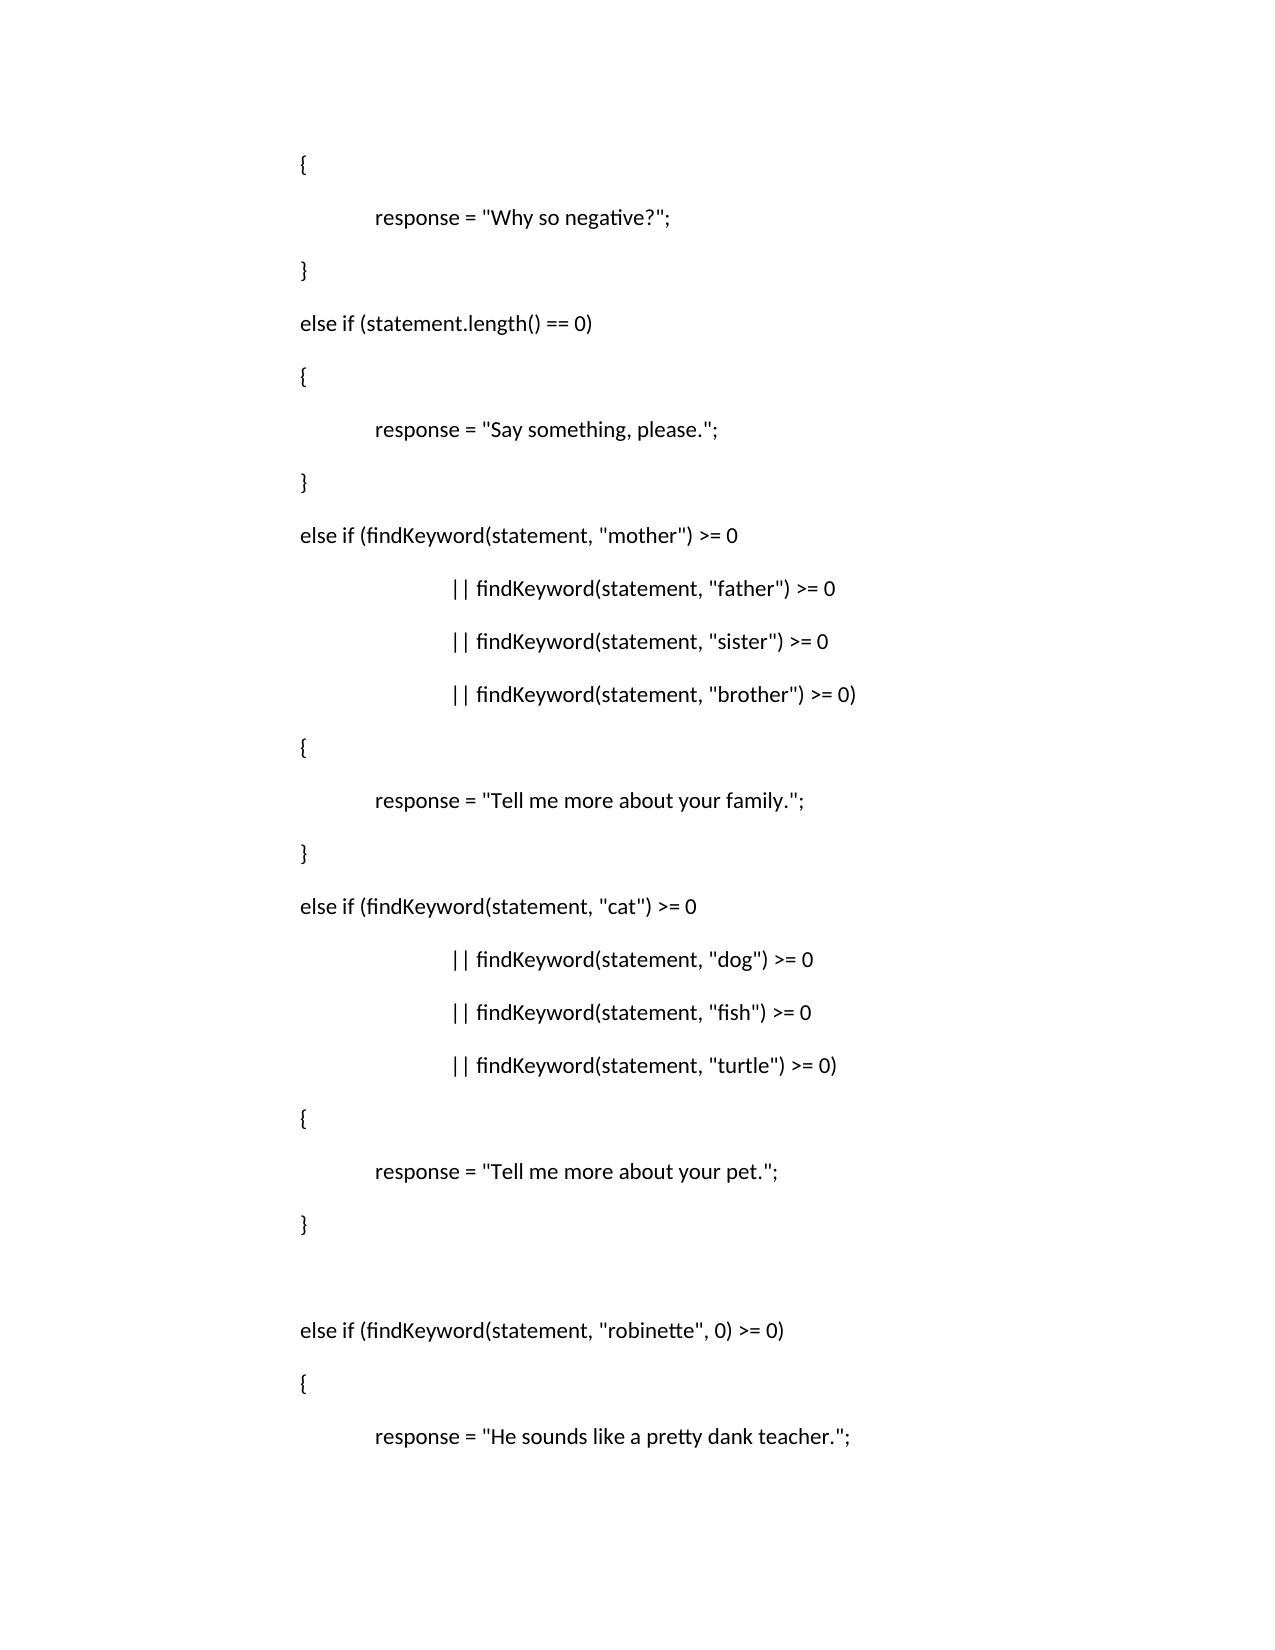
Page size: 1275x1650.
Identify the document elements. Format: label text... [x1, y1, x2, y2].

text response = "Tell me more about your family."; [150, 786, 1125, 814]
text } [150, 468, 1125, 496]
text || findKeyword(statement, "turtle") >= 0) [150, 1051, 1125, 1079]
text || findKeyword(statement, "sister") >= 0 [150, 627, 1125, 655]
text { [150, 1104, 1125, 1132]
text else if (findKeyword(statement, "mother") >= 0 [150, 521, 1125, 549]
text || findKeyword(statement, "fish") >= 0 [150, 998, 1125, 1026]
text || findKeyword(statement, "father") >= 0 [150, 574, 1125, 602]
text response = "Why so negative?"; [150, 203, 1125, 231]
text } [150, 1210, 1125, 1238]
text { [150, 733, 1125, 761]
text } [150, 839, 1125, 867]
text } [150, 256, 1125, 284]
text else if (statement.length() == 0) [150, 309, 1125, 337]
text response = "He sounds like a pretty dank teacher."; [150, 1422, 1125, 1451]
text { [150, 362, 1125, 390]
text || findKeyword(statement, "dog") >= 0 [150, 945, 1125, 973]
text response = "Tell me more about your pet."; [150, 1157, 1125, 1185]
text || findKeyword(statement, "brother") >= 0) [150, 680, 1125, 708]
text { [150, 150, 1125, 178]
text { [150, 1369, 1125, 1397]
text response = "Say something, please."; [150, 415, 1125, 443]
text else if (findKeyword(statement, "cat") >= 0 [150, 892, 1125, 920]
text else if (findKeyword(statement, "robinette", 0) >= 0) [150, 1316, 1125, 1344]
